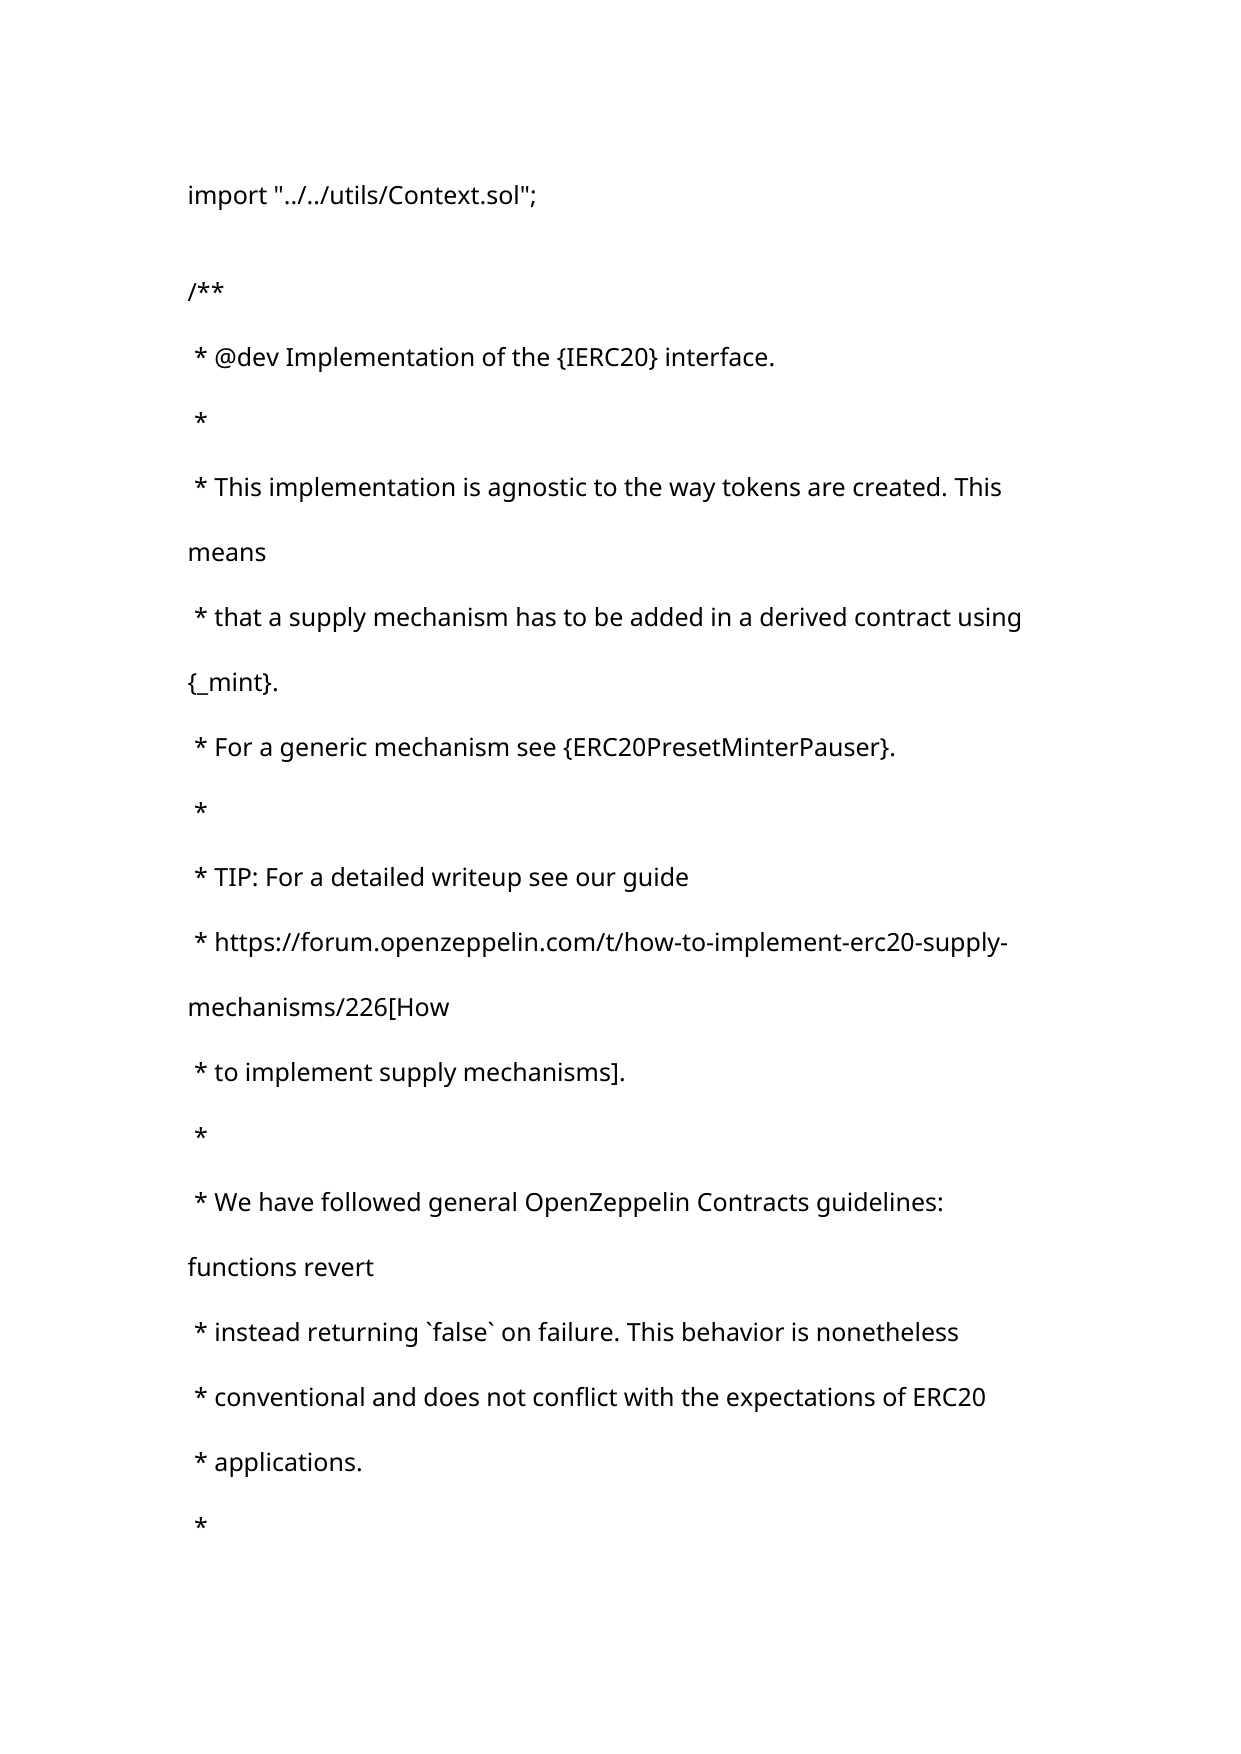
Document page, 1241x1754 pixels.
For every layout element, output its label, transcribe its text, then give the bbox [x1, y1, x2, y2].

text * TIP: For a detailed writeup see our guide [187, 844, 1053, 909]
text * to implement supply mechanisms]. [187, 1039, 1053, 1104]
text * For a generic mechanism see {ERC20PresetMinterPauser}. [187, 714, 1053, 779]
text * https://forum.openzeppelin.com/t/how-to-implement-erc20-supply-mechanisms/226[How [187, 909, 1053, 1039]
text import "../../utils/Context.sol"; [187, 162, 1053, 227]
text /** [187, 259, 1053, 324]
text * conventional and does not conflict with the expectations of ERC20 [187, 1364, 1053, 1429]
text * This implementation is agnostic to the way tokens are created. This means [187, 454, 1053, 584]
text * that a supply mechanism has to be added in a derived contract using {_mint}. [187, 584, 1053, 714]
text * We have followed general OpenZeppelin Contracts guidelines: functions revert [187, 1169, 1053, 1299]
text * [187, 779, 1053, 844]
text * instead returning `false` on failure. This behavior is nonetheless [187, 1299, 1053, 1364]
text * [187, 389, 1053, 454]
text * applications. [187, 1429, 1053, 1494]
text * [187, 1494, 1053, 1559]
text * @dev Implementation of the {IERC20} interface. [187, 324, 1053, 389]
text * [187, 1104, 1053, 1169]
